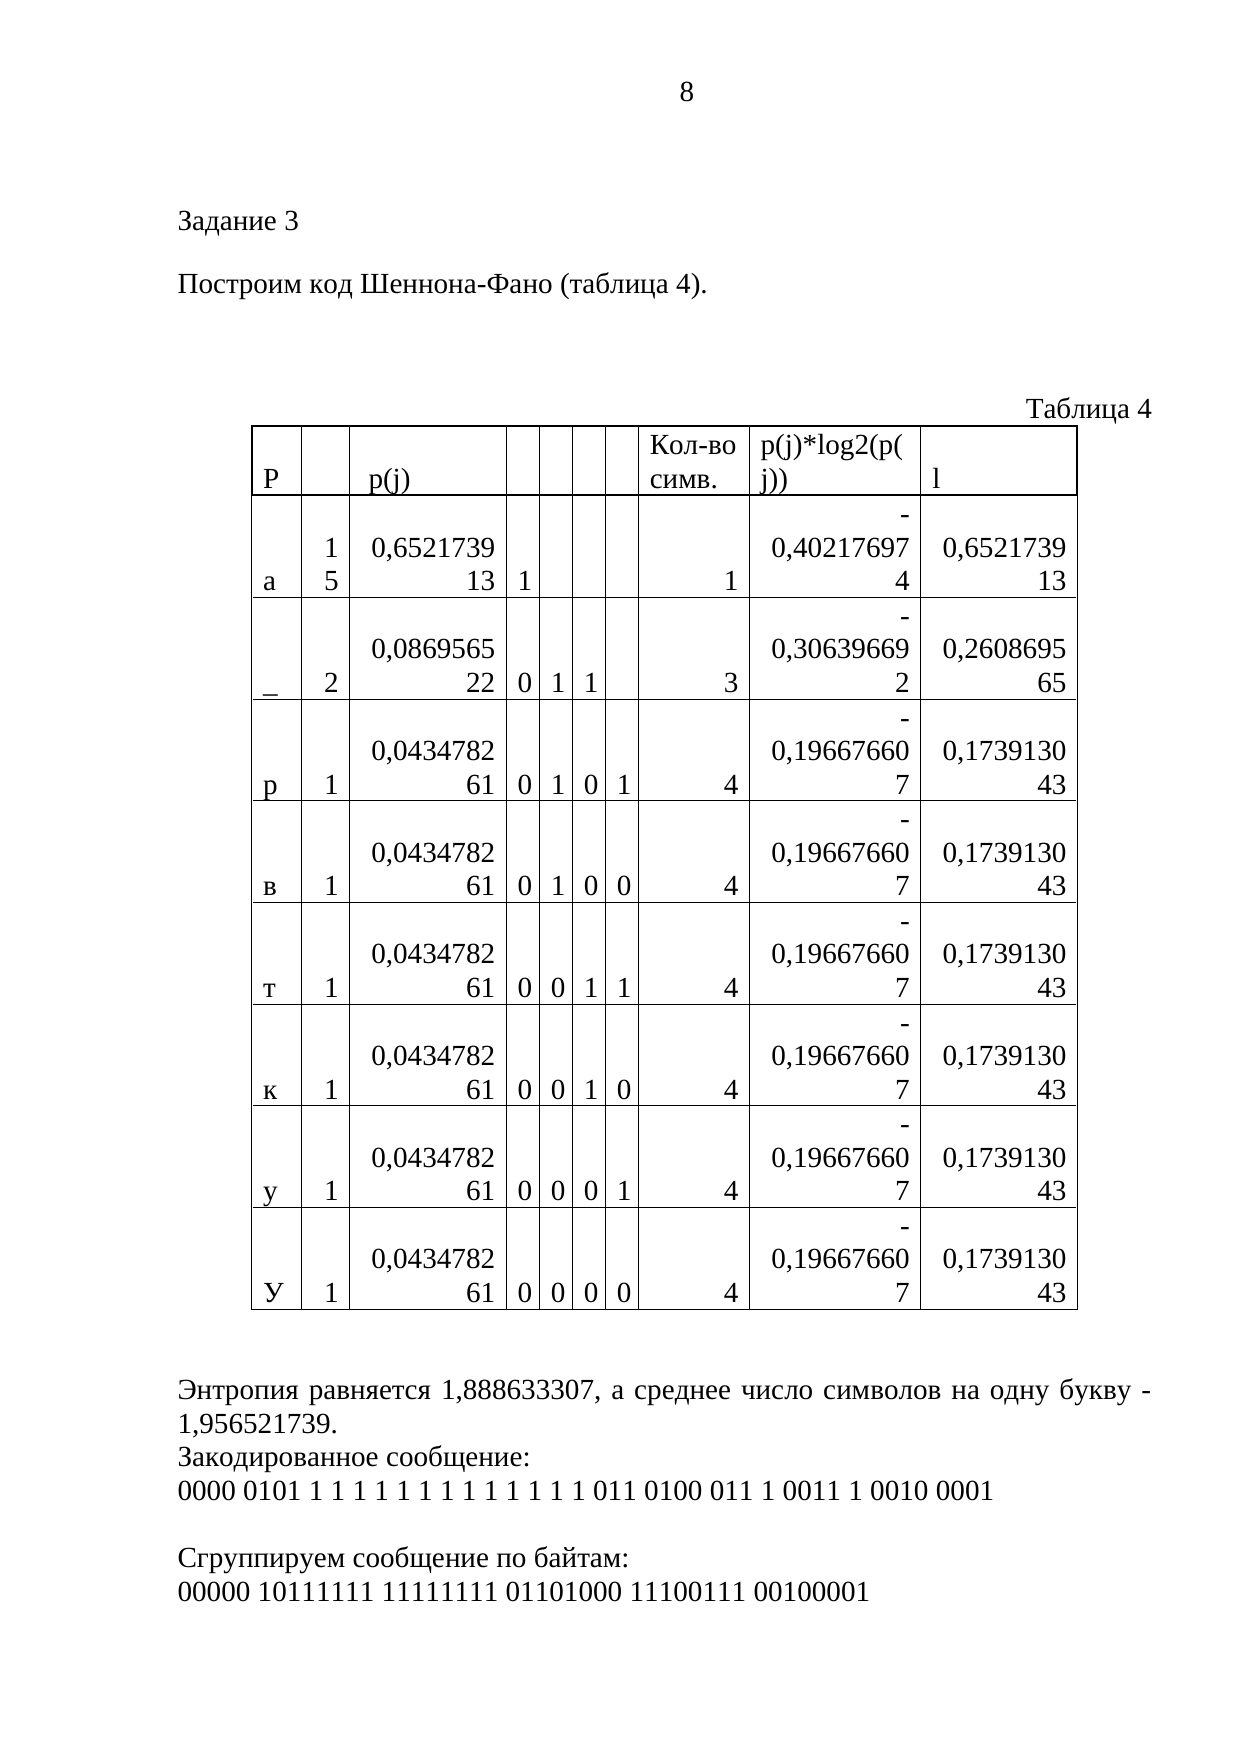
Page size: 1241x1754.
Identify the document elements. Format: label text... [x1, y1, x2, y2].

table_cell 0 [606, 1208, 638, 1309]
table_cell 1 [302, 903, 349, 1004]
table_cell 1 [606, 903, 638, 1004]
text Таблица 4 [177, 392, 1152, 425]
table_cell 3 [639, 598, 749, 699]
text Сгруппируем сообщение по байтам: [177, 1540, 1152, 1574]
table_cell 1 [302, 1106, 349, 1207]
table_cell у [252, 1105, 301, 1207]
table_cell 0 [507, 1106, 539, 1207]
table_header [573, 427, 605, 494]
table_cell 0 [507, 598, 539, 699]
table_cell т [252, 902, 301, 1004]
table_cell [540, 496, 572, 597]
table_cell 4 [639, 1106, 749, 1207]
table_header Кол-во симв. [639, 427, 749, 494]
table_cell 1 [302, 1005, 349, 1105]
table_cell 15 [302, 496, 349, 597]
table_cell 0 [507, 700, 539, 800]
table_cell 0,173913043 [921, 1105, 1077, 1207]
table_cell 1 [302, 1208, 349, 1309]
table_cell -0,196676607 [750, 700, 920, 800]
table_cell 1 [507, 496, 539, 597]
table_cell -0,196676607 [750, 1106, 920, 1207]
table_cell 4 [639, 801, 749, 902]
table_cell 0,043478261 [350, 1005, 506, 1105]
table_cell 0,043478261 [350, 903, 506, 1004]
table_cell [606, 598, 638, 699]
table_cell 0,043478261 [350, 801, 506, 902]
table_cell 0 [573, 801, 605, 902]
table_cell 4 [639, 1005, 749, 1105]
table_cell 0 [540, 1208, 572, 1309]
table_cell У [252, 1207, 301, 1309]
text 0000 0101 1 1 1 1 1 1 1 1 1 1 1 1 1 011 0100 011 1 0011 1 0010 0001 [177, 1473, 1152, 1507]
table_cell 1 [540, 598, 572, 699]
table_cell 0,043478261 [350, 700, 506, 800]
table_cell 1 [573, 1005, 605, 1105]
text 00000 10111111 11111111 01101000 11100111 00100001 [177, 1574, 1152, 1607]
table_header p(j) [350, 427, 506, 494]
text Закодированное сообщение: [177, 1439, 1152, 1473]
table_cell 0,652173913 [921, 496, 1077, 597]
table_cell 4 [639, 700, 749, 800]
table_cell 1 [540, 700, 572, 800]
table_cell в [252, 800, 301, 902]
table_cell 0 [606, 1005, 638, 1105]
table_cell а [252, 496, 301, 597]
table_cell -0,402176974 [750, 496, 920, 597]
table_cell 0,173913043 [921, 902, 1077, 1004]
table_cell 1 [302, 700, 349, 800]
table_cell [573, 496, 605, 597]
table_cell 0,173913043 [921, 1207, 1077, 1309]
table_cell 0 [507, 801, 539, 902]
table_header [606, 427, 638, 494]
table_cell -0,196676607 [750, 1005, 920, 1105]
table_cell 0 [507, 903, 539, 1004]
table_cell 4 [639, 903, 749, 1004]
table_cell 1 [573, 598, 605, 699]
table_cell 0,173913043 [921, 800, 1077, 902]
table_cell 1 [606, 700, 638, 800]
table_cell 0,173913043 [921, 699, 1077, 800]
table_cell р [252, 699, 301, 800]
text Построим код Шеннона-Фано (таблица 4). [177, 266, 1152, 300]
table_cell 1 [573, 903, 605, 1004]
table_cell _ [252, 597, 301, 699]
table_cell 1 [540, 801, 572, 902]
table_cell 0,043478261 [350, 1106, 506, 1207]
table_cell -0,196676607 [750, 903, 920, 1004]
table_header l [921, 427, 1076, 494]
table_cell 0,086956522 [350, 598, 506, 699]
text Задание 3 [177, 203, 1152, 237]
table_cell 0,260869565 [921, 597, 1077, 699]
table_cell 0 [540, 903, 572, 1004]
table_cell [606, 496, 638, 597]
table_header P [253, 427, 301, 494]
table_cell 0 [507, 1005, 539, 1105]
table_cell -0,196676607 [750, 1208, 920, 1309]
table_header p(j)*log2(p(j)) [750, 427, 920, 494]
table_header [540, 427, 572, 494]
table_cell 1 [606, 1106, 638, 1207]
text Энтропия равняется 1,888633307, а среднее число символов на одну букву - 1,956521739. [177, 1372, 1152, 1439]
table_cell 0,043478261 [350, 1208, 506, 1309]
table_cell 0 [573, 1208, 605, 1309]
table_cell -0,196676607 [750, 801, 920, 902]
table_cell 1 [302, 801, 349, 902]
table_cell 0,652173913 [350, 496, 506, 597]
table_cell 0 [540, 1005, 572, 1105]
table_cell к [252, 1004, 301, 1105]
table_cell 0 [507, 1208, 539, 1309]
table_cell 2 [302, 598, 349, 699]
table_cell 0 [573, 1106, 605, 1207]
table_cell 4 [639, 1208, 749, 1309]
table_header [507, 427, 539, 494]
table_cell 0,173913043 [921, 1004, 1077, 1105]
table_cell 0 [540, 1106, 572, 1207]
table_cell -0,306396692 [750, 598, 920, 699]
table_cell 0 [573, 700, 605, 800]
table_cell 0 [606, 801, 638, 902]
table_header [302, 427, 349, 494]
table_cell 1 [639, 496, 749, 597]
